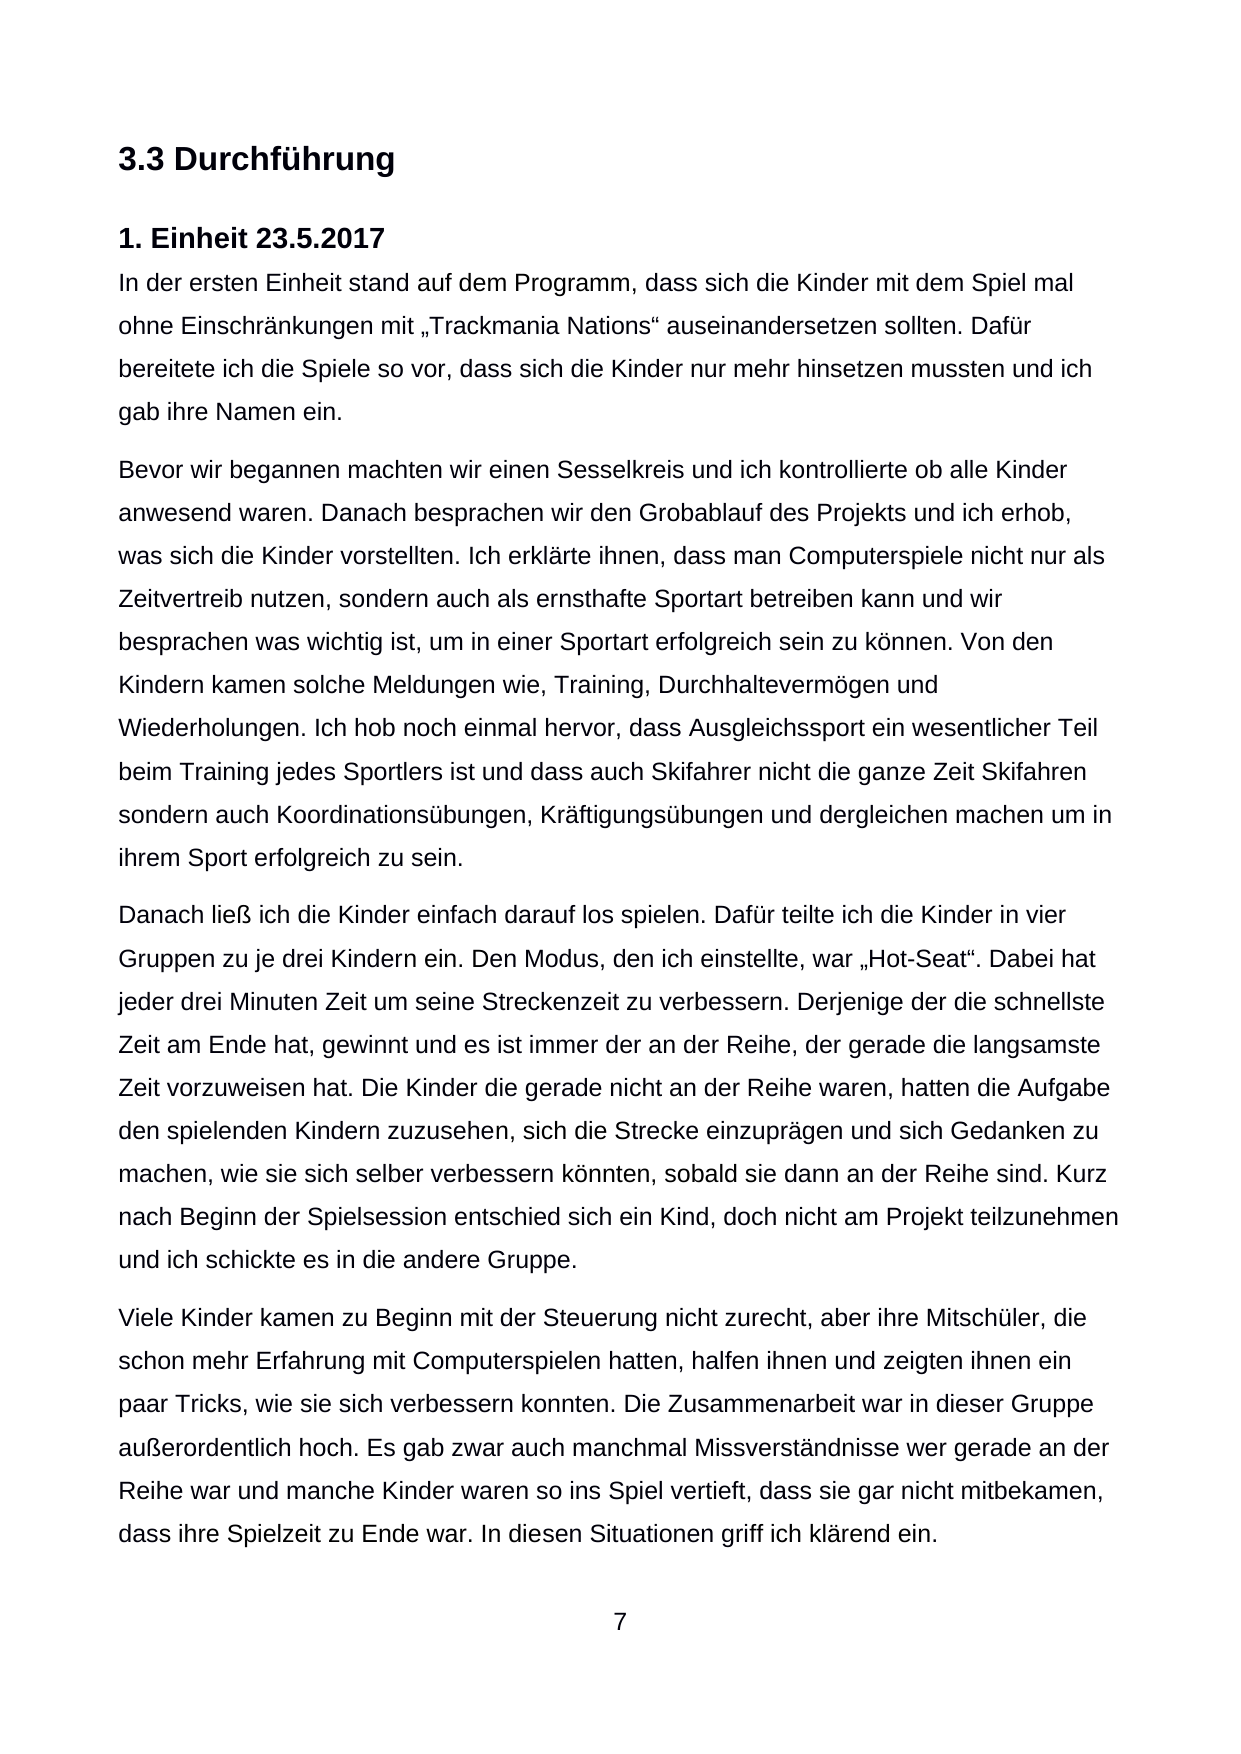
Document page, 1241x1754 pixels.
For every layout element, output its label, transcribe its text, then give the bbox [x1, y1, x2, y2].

text In der ersten Einheit stand auf dem Programm, dass sich die Kinder mit dem Spiel mal ohne Einschränkungen mit „Trackmania Nations“ auseinandersetzen sollten. Dafür bereitete ich die Spiele so vor, dass sich die Kinder nur mehr hinsetzen mussten und ich gab ihre Namen ein. [118, 268, 1122, 426]
list 1. Einheit 23.5.2017 [118, 222, 1122, 255]
text Bevor wir begannen machten wir einen Sesselkreis und ich kontrollierte ob alle Kinder anwesend waren. Danach besprachen wir den Grobablauf des Projekts und ich erhob, was sich die Kinder vorstellten. Ich erklärte ihnen, dass man Computerspiele nicht nur als Zeitvertreib nutzen, sondern auch als ernsthafte Sportart betreiben kann und wir besprachen was wichtig ist, um in einer Sportart erfolgreich sein zu können. Von den Kindern kamen solche Meldungen wie, Training, Durchhaltevermögen und Wiederholungen. Ich hob noch einmal hervor, dass Ausgleichssport ein wesentlicher Teil beim Training jedes Sportlers ist und dass auch Skifahrer nicht die ganze Zeit Skifahren sondern auch Koordinationsübungen, Kräftigungsübungen und dergleichen machen um in ihrem Sport erfolgreich zu sein. [118, 455, 1122, 872]
text Danach ließ ich die Kinder einfach darauf los spielen. Dafür teilte ich die Kinder in vier Gruppen zu je drei Kindern ein. Den Modus, den ich einstellte, war „Hot-Seat“. Dabei hat jeder drei Minuten Zeit um seine Streckenzeit zu verbessern. Derjenige der die schnellste Zeit am Ende hat, gewinnt und es ist immer der an der Reihe, der gerade die langsamste Zeit vorzuweisen hat. Die Kinder die gerade nicht an der Reihe waren, hatten die Aufgabe den spielenden Kindern zuzusehen, sich die Strecke einzuprägen und sich Gedanken zu machen, wie sie sich selber verbessern könnten, sobald sie dann an der Reihe sind. Kurz nach Beginn der Spielsession entschied sich ein Kind, doch nicht am Projekt teilzunehmen und ich schickte es in die andere Gruppe. [118, 901, 1122, 1274]
text Viele Kinder kamen zu Beginn mit der Steuerung nicht zurecht, aber ihre Mitschüler, die schon mehr Erfahrung mit Computerspielen hatten, halfen ihnen und zeigten ihnen ein paar Tricks, wie sie sich verbessern konnten. Die Zusammenarbeit war in dieser Gruppe außerordentlich hoch. Es gab zwar auch manchmal Missverständnisse wer gerade an der Reihe war und manche Kinder waren so ins Spiel vertieft, dass sie gar nicht mitbekamen, dass ihre Spielzeit zu Ende war. In diesen Situationen griff ich klärend ein. [118, 1303, 1122, 1548]
subtitle 3.3 Durchführung [118, 139, 1122, 177]
